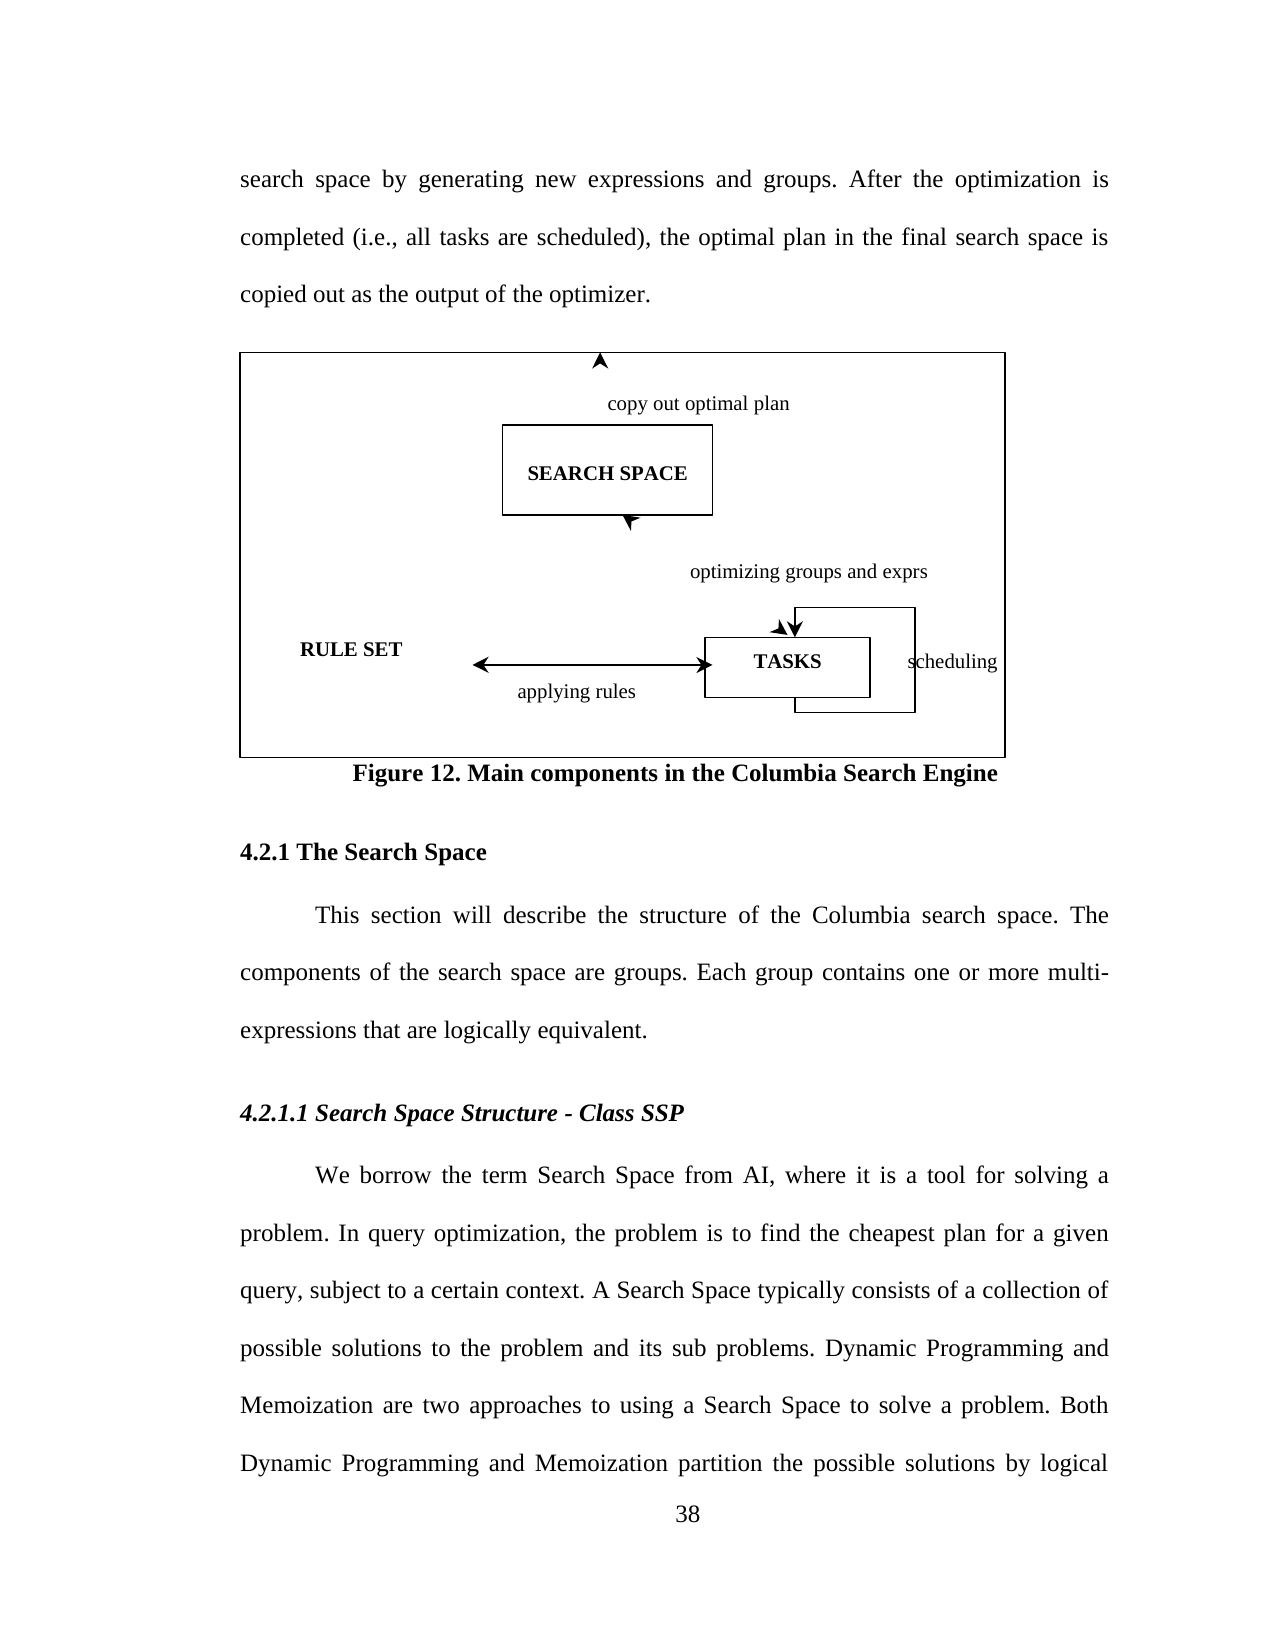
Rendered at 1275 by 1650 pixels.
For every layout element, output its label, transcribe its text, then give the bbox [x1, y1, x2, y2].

text search space by generating new expressions and groups. After the optimization is completed (i.e., all tasks are scheduled), the optimal plan in the final search space is copied out as the output of the optimizer. [240, 164, 1110, 308]
subtitle Search Space Structure - Class SSP [240, 1098, 1137, 1127]
subtitle The Search Space [240, 837, 1137, 865]
text This section will describe the structure of the Columbia search space. The components of the search space are groups. Each group contains one or more multi- expressions that are logically equivalent. [240, 900, 1110, 1044]
text Figure 12. Main components in the Columbia Search Engine [240, 348, 1110, 787]
text We borrow the term Search Space from AI, where it is a tool for solving a problem. In query optimization, the problem is to find the cheapest plan for a given query, subject to a certain context. A Search Space typically consists of a collection of possible solutions to the problem and its sub problems. Dynamic Programming and Memoization are two approaches to using a Search Space to solve a problem. Both Dynamic Programming and Memoization partition the possible solutions by logical [240, 1160, 1110, 1477]
